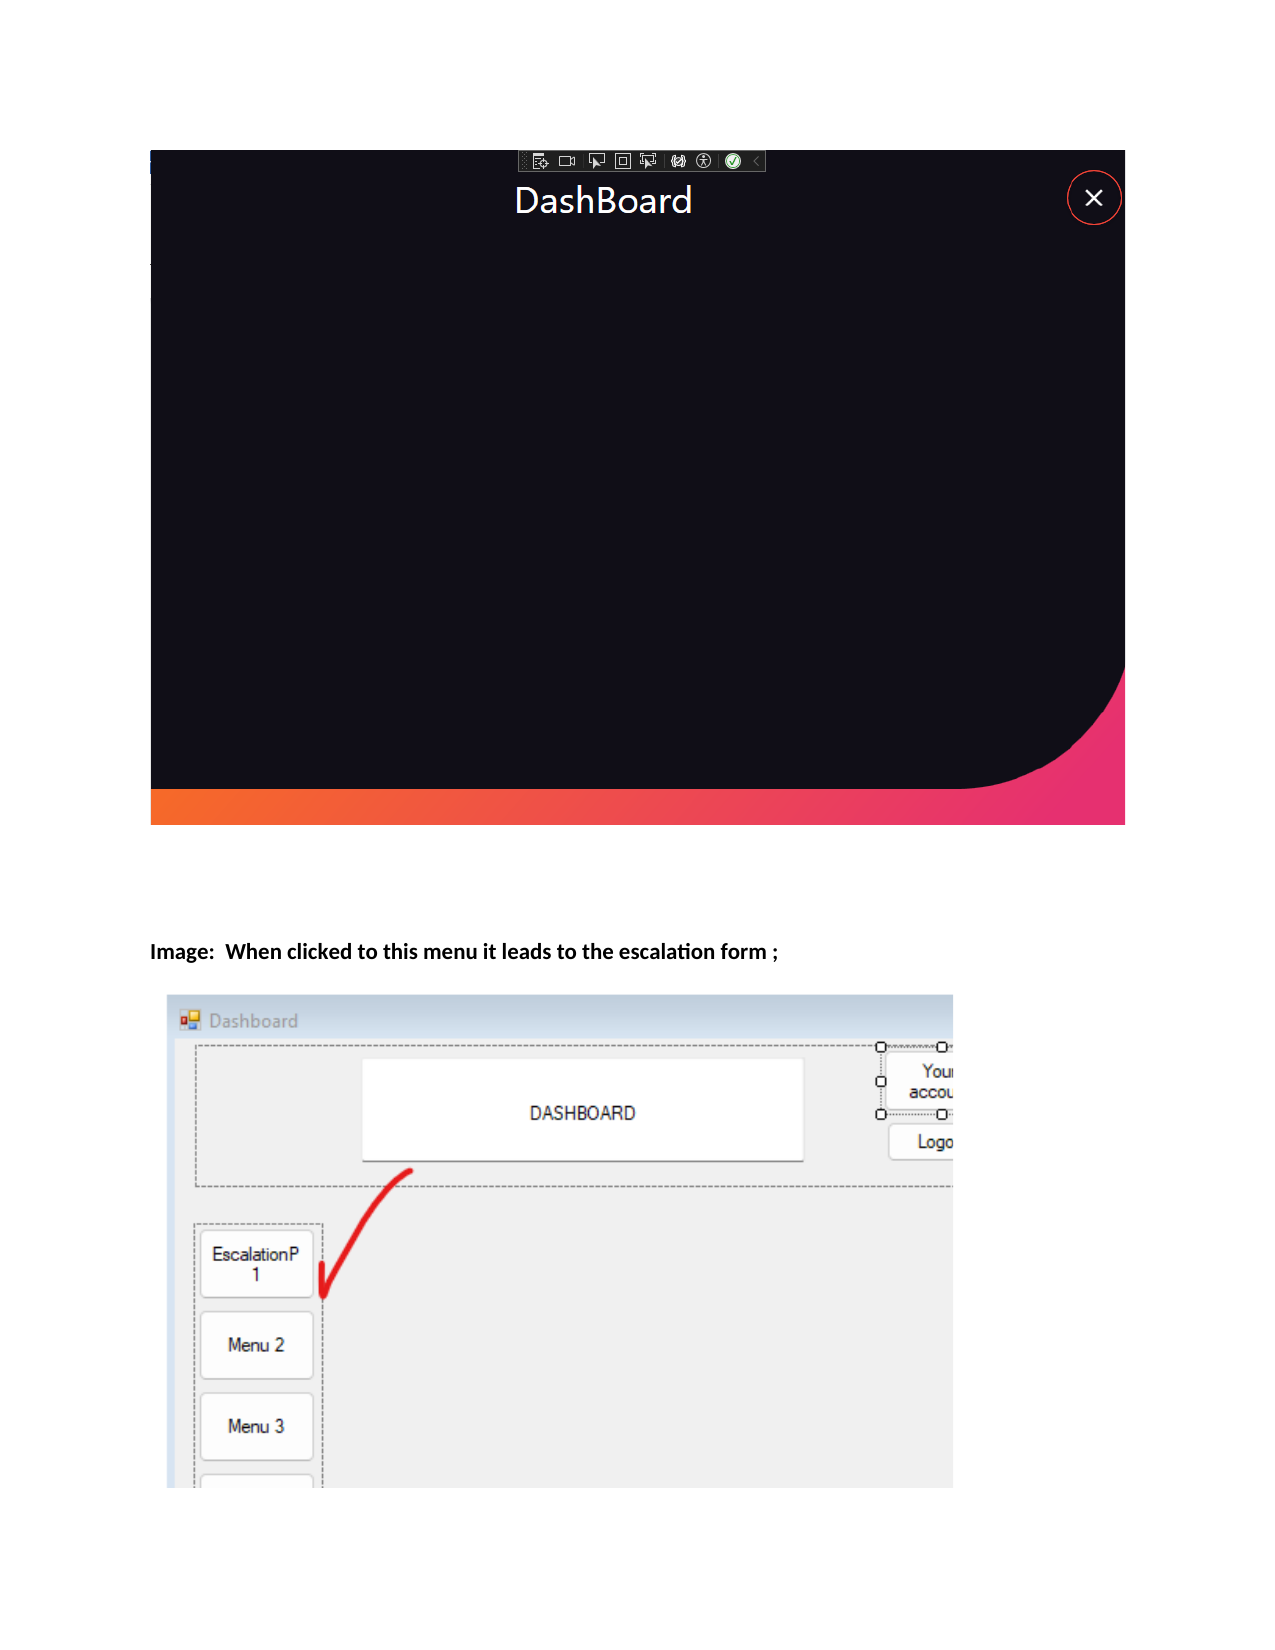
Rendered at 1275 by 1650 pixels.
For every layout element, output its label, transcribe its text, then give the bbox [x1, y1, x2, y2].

text Image: When clicked to this menu it leads to the escalation form ; [150, 937, 1125, 965]
picture [150, 984, 954, 1488]
picture [150, 150, 1125, 825]
